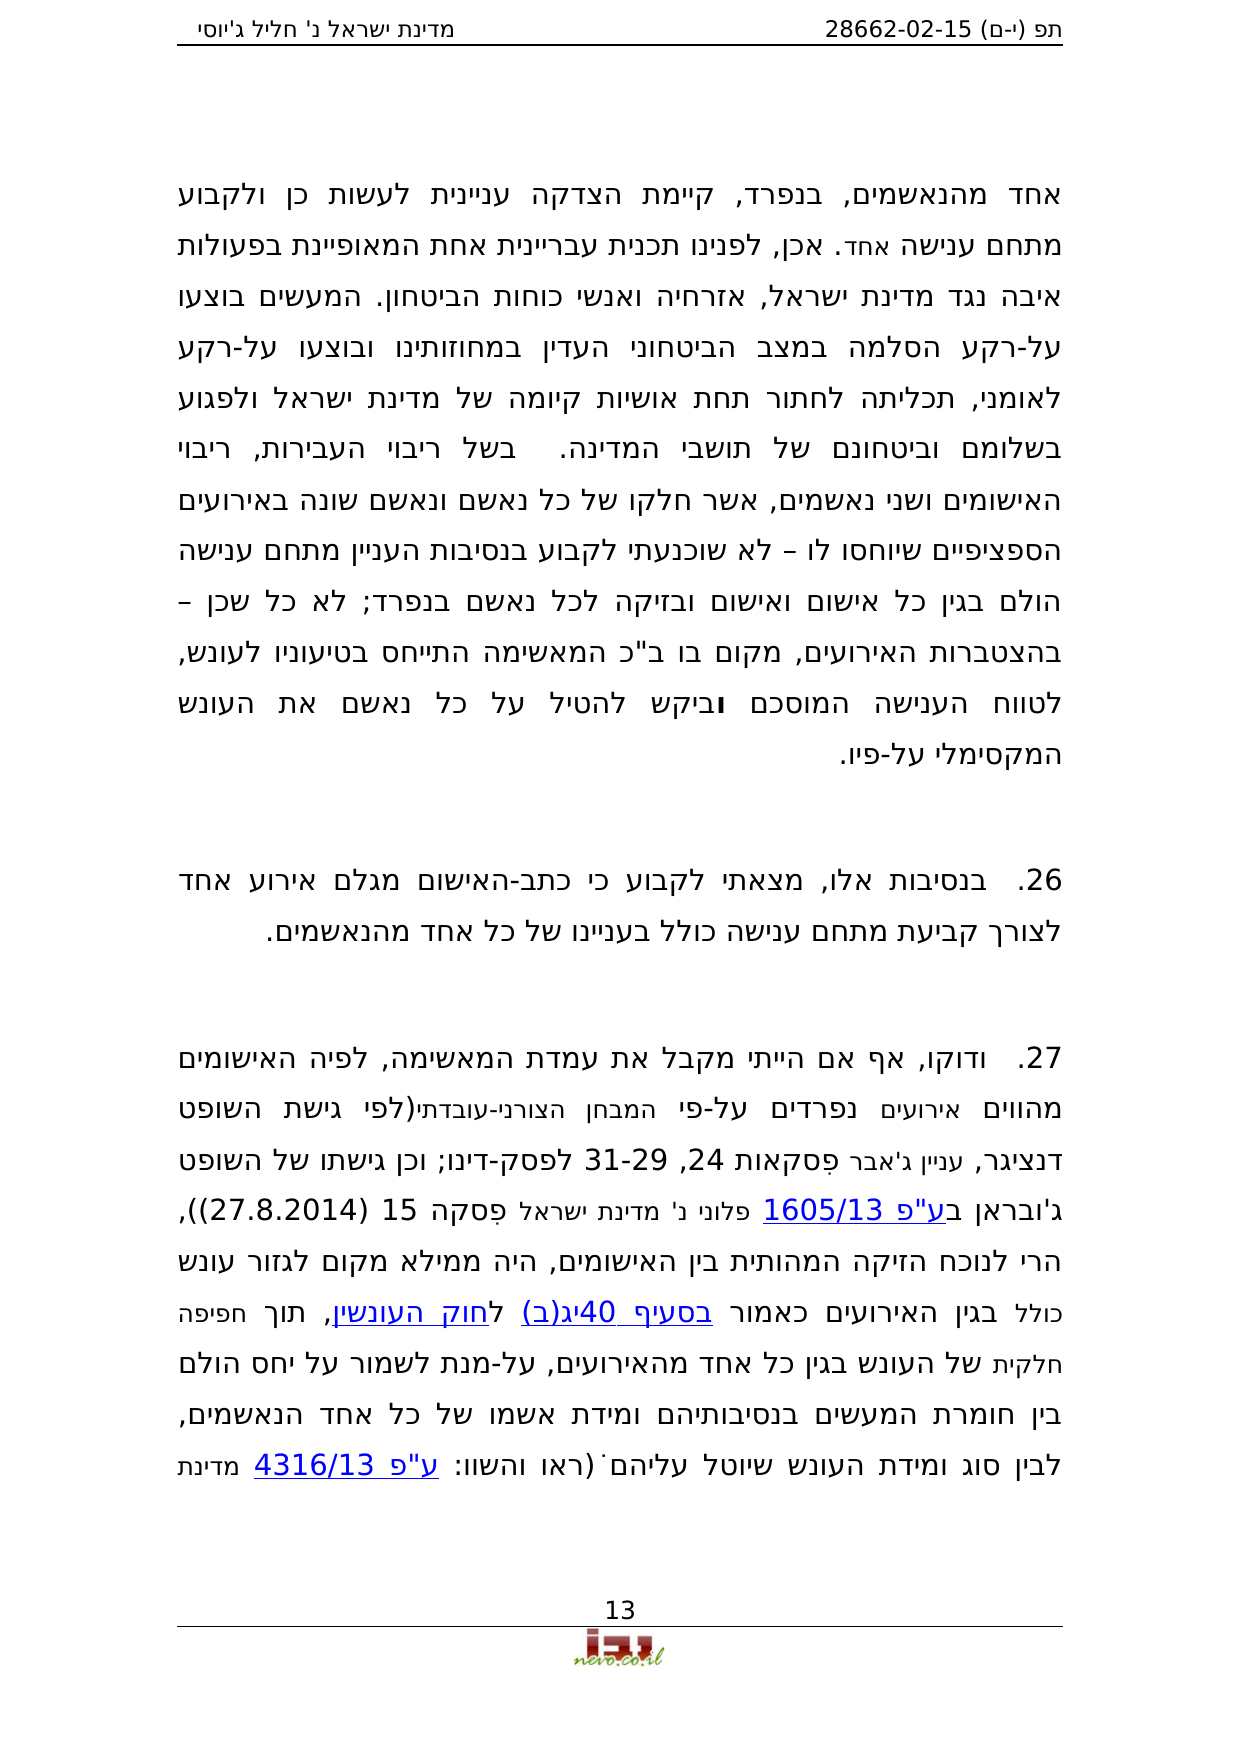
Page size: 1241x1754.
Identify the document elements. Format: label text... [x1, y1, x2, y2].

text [177, 1041, 1063, 1482]
picture [574, 1628, 666, 1667]
text 26. בנסיבות אלו, מצאתי לקבוע כי כתב-האישום מגלם אירוע אחד לצורך קביעת מתחם ענישה כולל בעניינו של כל אחד מהנאשמים. [177, 864, 1063, 949]
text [177, 177, 1063, 771]
